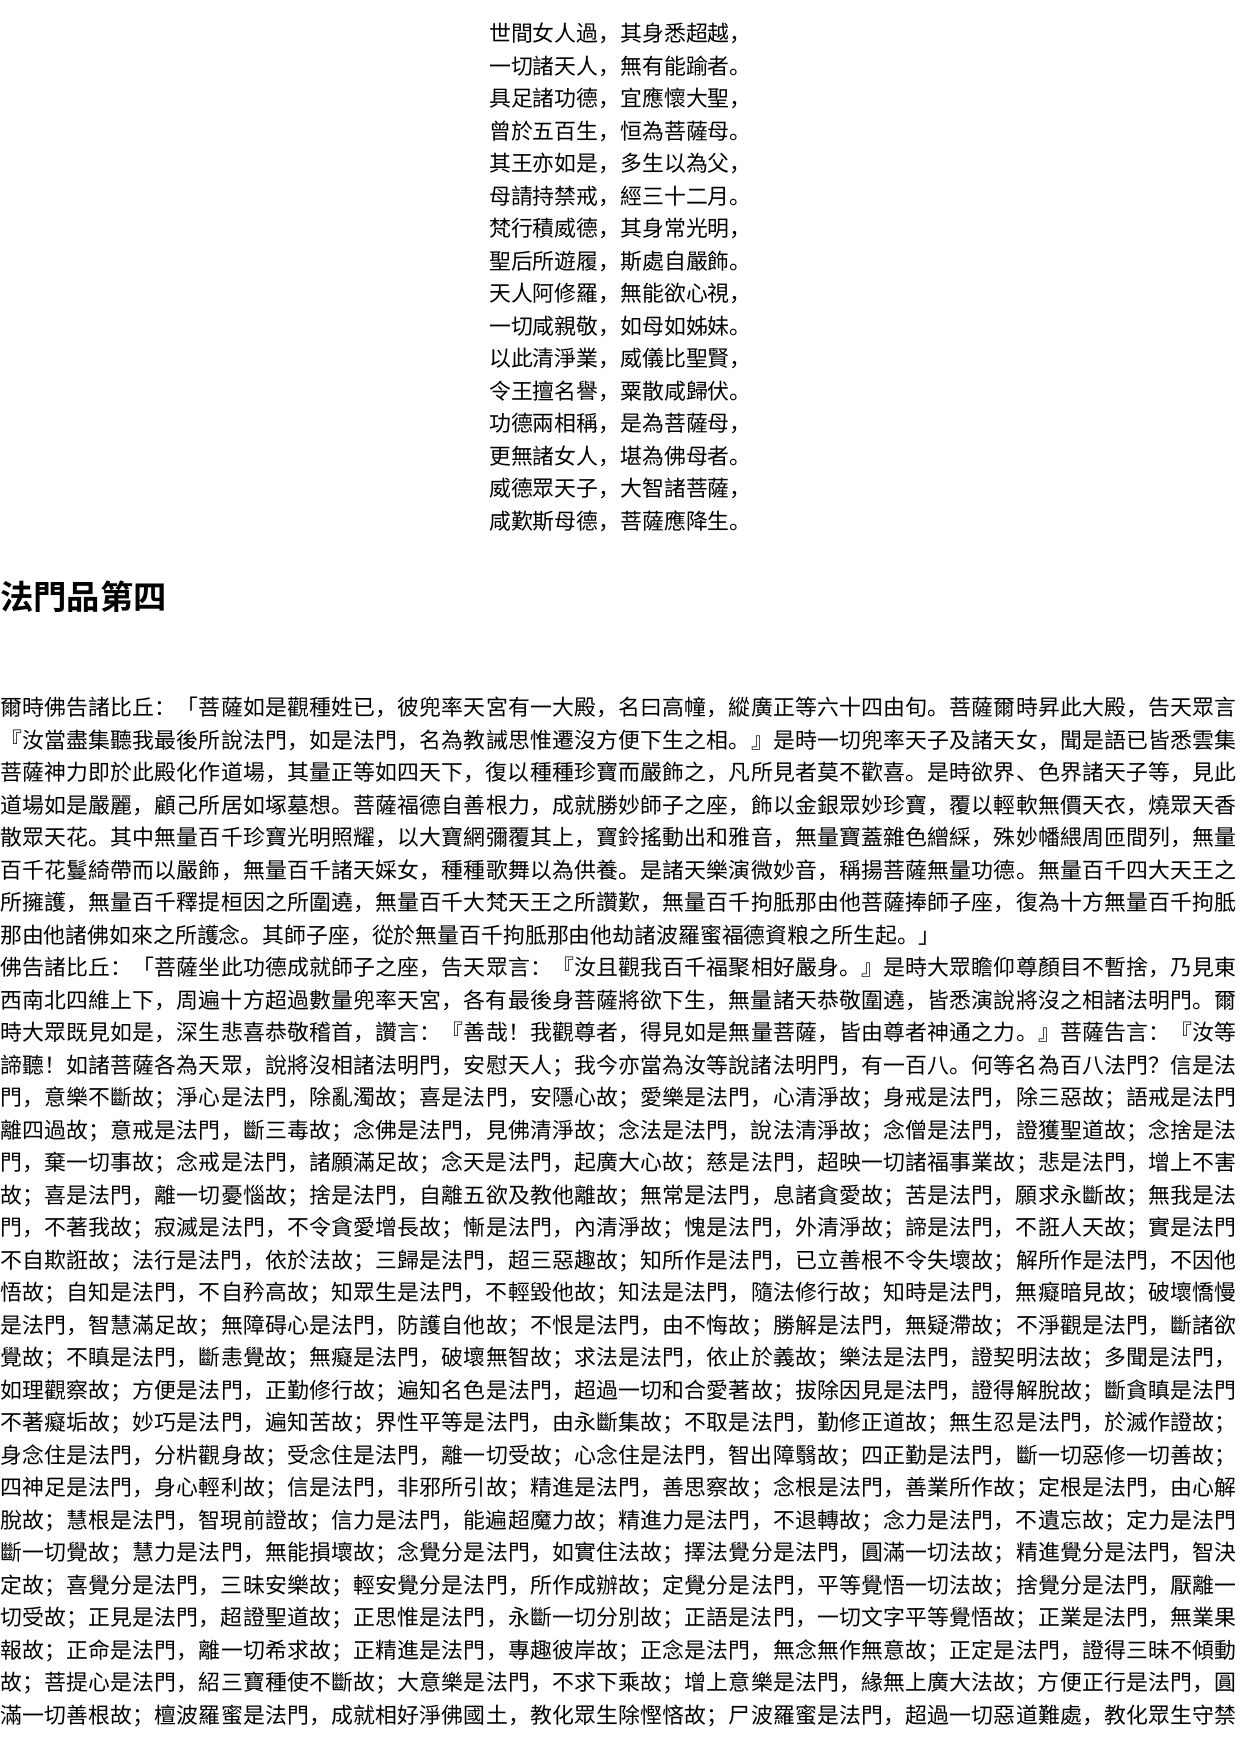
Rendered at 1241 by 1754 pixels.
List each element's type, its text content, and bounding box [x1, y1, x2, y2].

text 一切諸天人，無有能踰者。 [0, 48, 1240, 81]
text 一切咸親敬，如母如姊妹。 [0, 308, 1240, 341]
text 世間女人過，其身悉超越， [0, 16, 1240, 48]
text 其王亦如是，多生以為父， [0, 146, 1240, 178]
text 梵行積威德，其身常光明， [0, 211, 1240, 243]
text 威德眾天子，大智諸菩薩， [0, 471, 1240, 503]
subtitle 法門品第四 [0, 563, 1240, 628]
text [0, 950, 1240, 1730]
text 功德兩相稱，是為菩薩母， [0, 406, 1240, 438]
text 以此清淨業，威儀比聖賢， [0, 341, 1240, 373]
text 具足諸功德，宜應懷大聖， [0, 81, 1240, 113]
text 聖后所遊履，斯處自嚴飾。 [0, 243, 1240, 276]
text 令王擅名譽，粟散咸歸伏。 [0, 373, 1240, 406]
text 曾於五百生，恒為菩薩母。 [0, 113, 1240, 146]
text 更無諸女人，堪為佛母者。 [0, 438, 1240, 471]
text 天人阿修羅，無能欲心視， [0, 276, 1240, 308]
text 爾時佛告諸比丘：「菩薩如是觀種姓已，彼兜率天宮有一大殿，名曰高幢，縱廣正等六十四由旬。菩薩爾時昇此大殿，告天眾言：『汝當盡集聽我最後所說法門，如是法門，名為教誡思惟遷沒方便下生之相。』是時一切兜率天子及諸天女，聞是語已皆悉雲集。菩薩神力即於此殿化作道場，其量正等如四天下，復以種種珍寶而嚴飾之，凡所見者莫不歡喜。是時欲界、色界諸天子等，見此道場如是嚴麗，顧己所居如塚墓想。菩薩福德自善根力，成就勝妙師子之座，飾以金銀眾妙珍寶，覆以輕軟無價天衣，燒眾天香散眾天花。其中無量百千珍寶光明照耀，以大寶網彌覆其上，寶鈴搖動出和雅音，無量寶蓋雜色繒綵，殊妙幡䋿周匝間列，無量百千花鬘綺帶而以嚴飾，無量百千諸天婇女，種種歌舞以為供養。是諸天樂演微妙音，稱揚菩薩無量功德。無量百千四大天王之所擁護，無量百千釋提桓因之所圍遶，無量百千大梵天王之所讚歎，無量百千拘胝那由他菩薩捧師子座，復為十方無量百千拘胝那由他諸佛如來之所護念。其師子座，從於無量百千拘胝那由他劫諸波羅蜜福德資粮之所生起。」 [0, 690, 1240, 950]
text 咸歎斯母德，菩薩應降生。 [0, 503, 1240, 536]
text 母請持禁戒，經三十二月。 [0, 178, 1240, 211]
